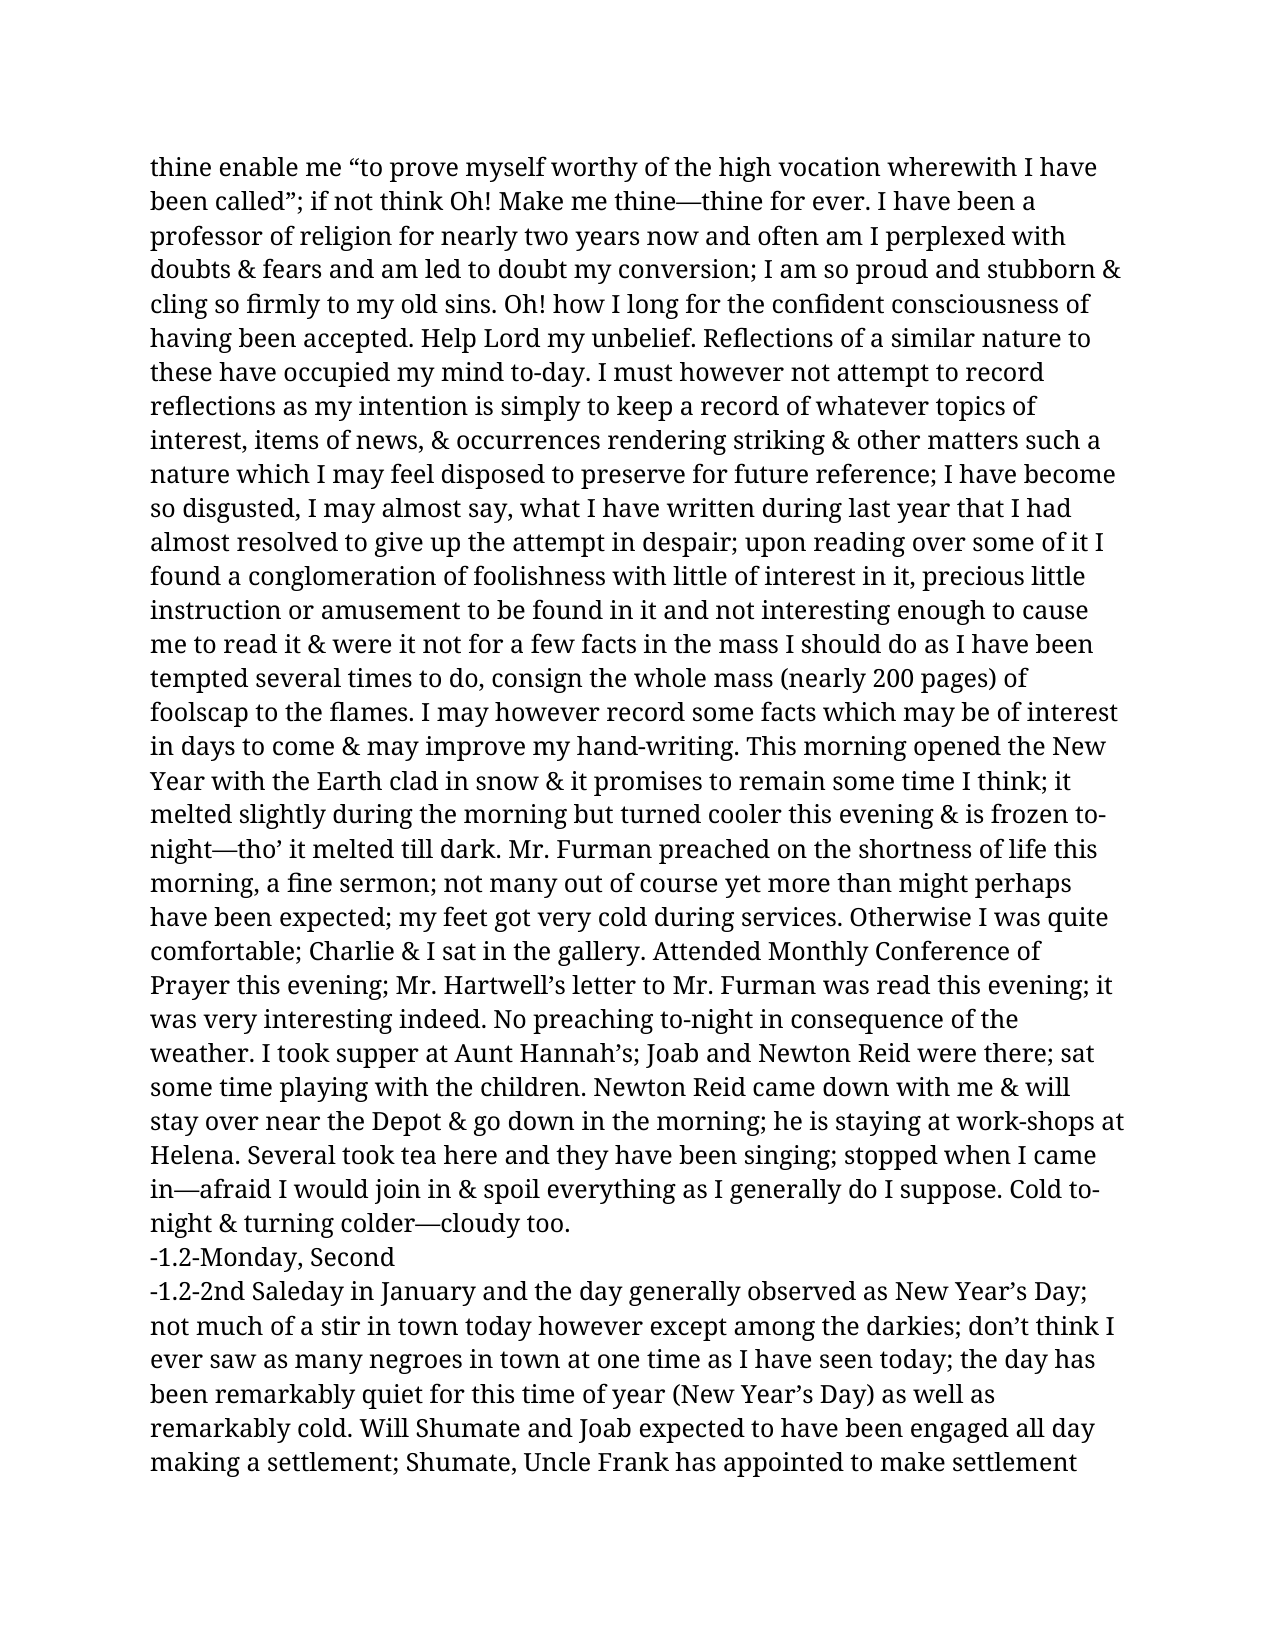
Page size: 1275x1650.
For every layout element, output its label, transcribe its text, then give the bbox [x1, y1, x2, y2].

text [150, 1274, 1125, 1478]
text -1.2-Monday, Second [150, 1240, 1125, 1274]
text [150, 150, 1125, 1240]
